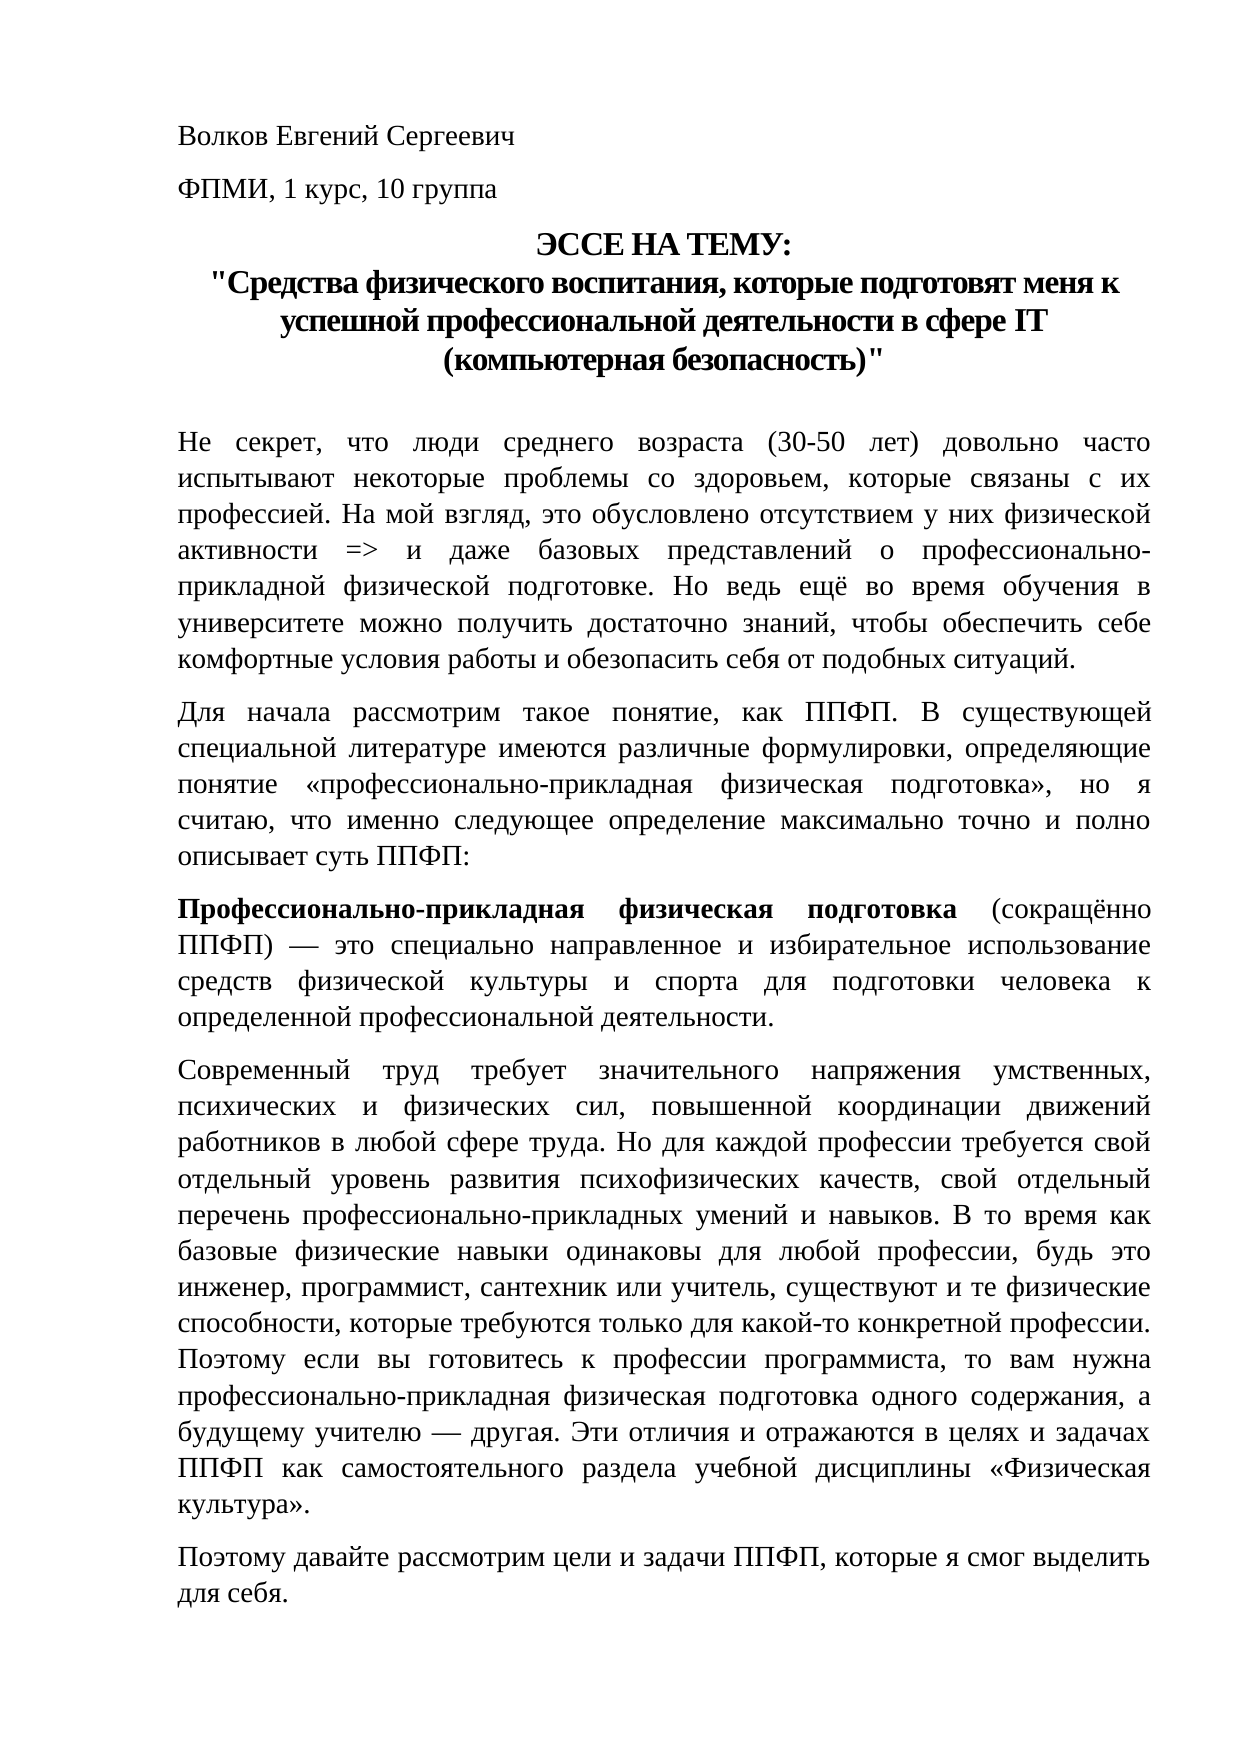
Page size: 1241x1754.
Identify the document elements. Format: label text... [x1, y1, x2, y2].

title ЭССЕ НА ТЕМУ: [177, 224, 1152, 262]
text ФПМИ, 1 курс, 10 группа [177, 171, 1152, 204]
text Поэтому давайте рассмотрим цели и задачи ППФП, которые я смог выделить для себя. [177, 1539, 1152, 1608]
text Современный труд требует значительного напряжения умственных, психических и физических сил, повышенной координации движений работников в любой сфере труда. Но для каждой профессии требуется свой отдельный уровень развития психофизических качеств, свой отдельный перечень профессионально-прикладных умений и навыков. В то время как базовые физические навыки одинаковы для любой профессии, будь это инженер, программист, сантехник или учитель, существуют и те физические способности, которые требуются только для какой-то конкретной профессии. Поэтому если вы готовитесь к профессии программиста, то вам нужна профессионально-прикладная физическая подготовка одного содержания, а будущему учителю — другая. Эти отличия и отражаются в целях и задачах ППФП как самостоятельного раздела учебной дисциплины «Физическая культура». [177, 1052, 1152, 1519]
title "Средства физического воспитания, которые подготовят меня к успешной профессиональной деятельности в сфере IT (компьютерная безопасность)" [885, 262, 1152, 377]
text Волков Евгений Сергеевич [177, 118, 1152, 152]
text Профессионально-прикладная физическая подготовка (сокращённо ППФП) — это специально направленное и избирательное использование средств физической культуры и спорта для подготовки человека к определенной профессиональной деятельности. [177, 891, 1152, 1033]
text Не секрет, что люди среднего возраста (30-50 лет) довольно часто испытывают некоторые проблемы со здоровьем, которые связаны с их профессией. На мой взгляд, это обусловлено отсутствием у них физической активности => и даже базовых представлений о профессионально-прикладной физической подготовке. Но ведь ещё во время обучения в университете можно получить достаточно знаний, чтобы обеспечить себе комфортные условия работы и обезопасить себя от подобных ситуаций. [177, 424, 1152, 674]
text Для начала рассмотрим такое понятие, как ППФП. В существующей специальной литературе имеются различные формулировки, определяющие понятие «профессионально-прикладная физическая подготовка», но я считаю, что именно следующее определение максимально точно и полно описывает суть ППФП: [177, 694, 1152, 872]
title "Средства физического воспитания, которые подготовят меня к успешной профессиональной деятельности в сфере IT (компьютерная безопасность)" [177, 262, 443, 377]
